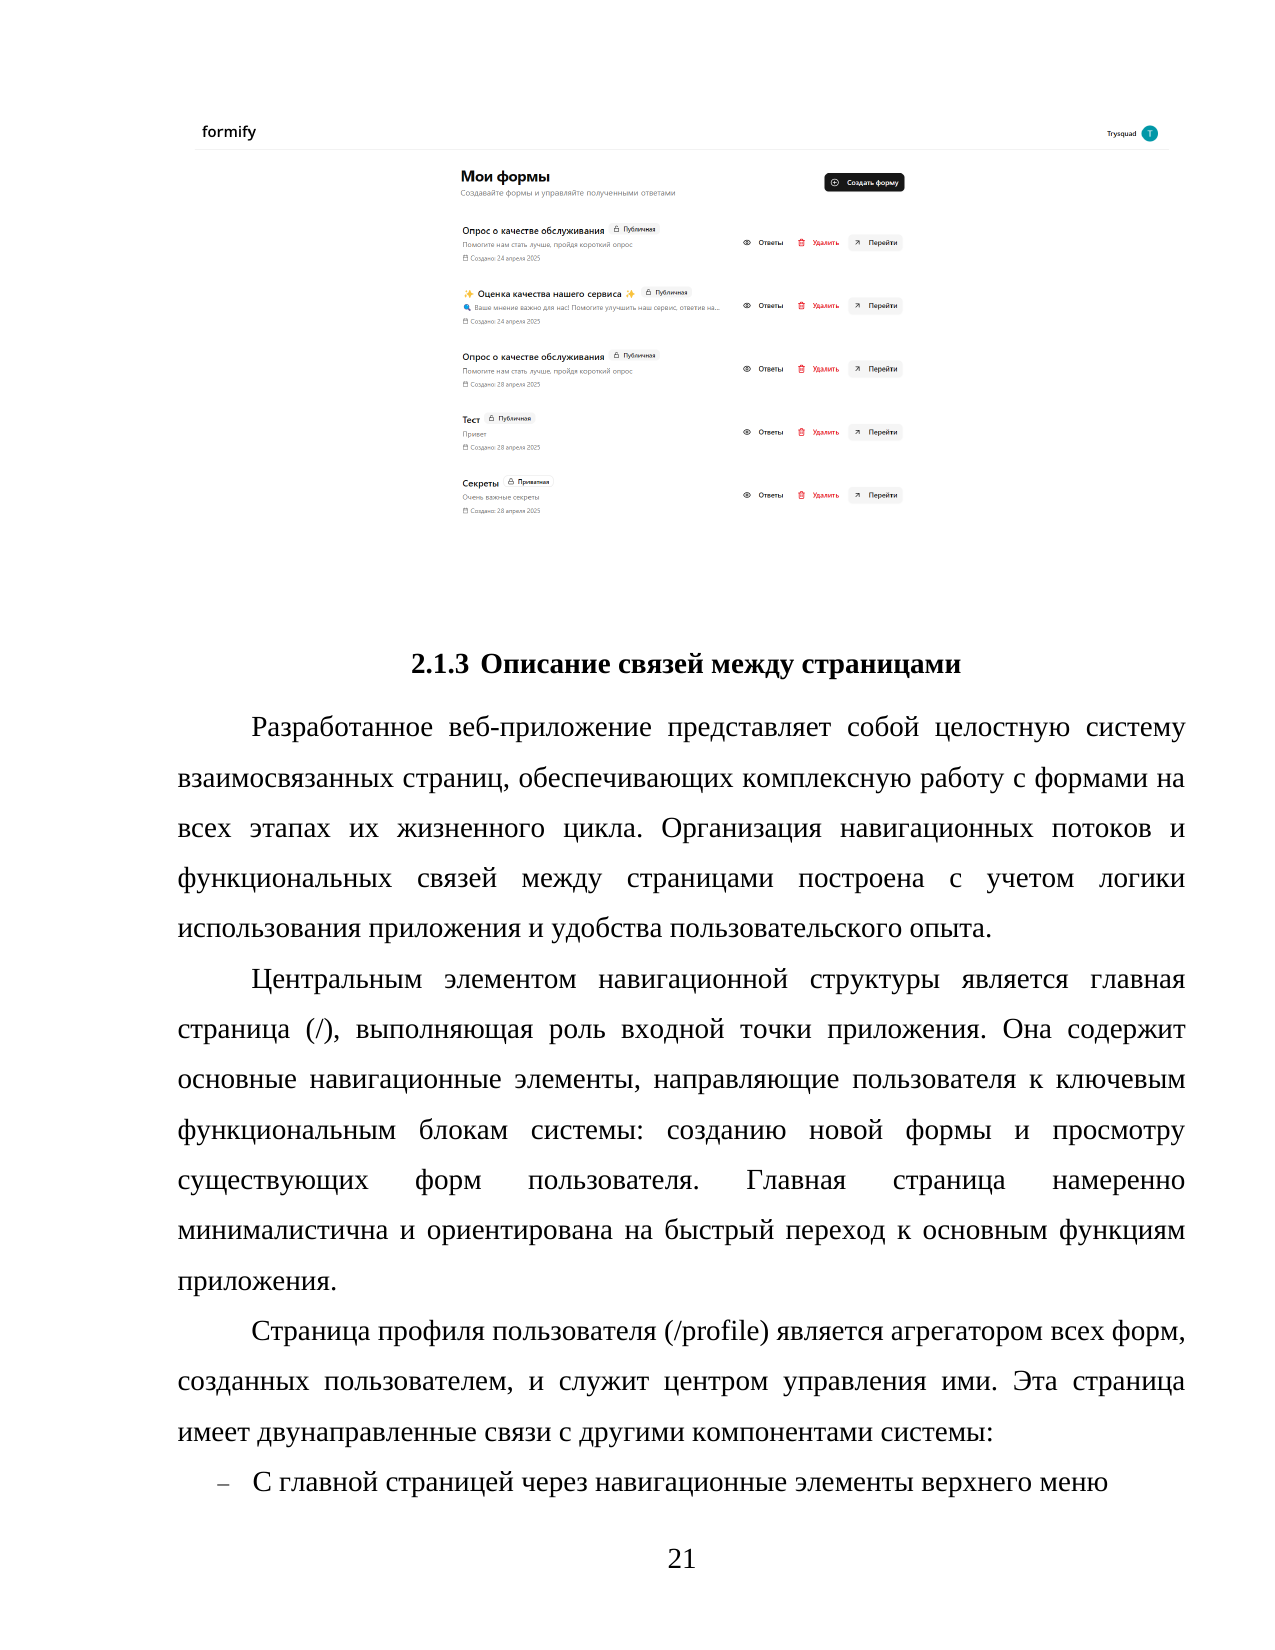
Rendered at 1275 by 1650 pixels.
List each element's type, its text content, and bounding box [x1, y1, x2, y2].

text Центральным элементом навигационной структуры является главная страница (/), выполняющая роль входной точки приложения. Она содержит основные навигационные элементы, направляющие пользователя к ключевым функциональным блокам системы: созданию новой формы и просмотру существующих форм пользователя. Главная страница намеренно минималистична и ориентирована на быстрый переход к основным функциям приложения. [177, 961, 1186, 1296]
picture [194, 118, 1169, 618]
text Разработанное веб-приложение представляет собой целостную систему взаимосвязанных страниц, обеспечивающих комплексную работу с формами на всех этапах их жизненного цикла. Организация навигационных потоков и функциональных связей между страницами построена с учетом логики использования приложения и удобства пользовательского опыта. [177, 709, 1186, 944]
list С главной страницей через навигационные элементы верхнего меню [215, 1464, 1186, 1498]
subtitle 2.1.3 Описание связей между страницами [186, 647, 1186, 680]
text Страница профиля пользователя (/profile) является агрегатором всех форм, созданных пользователем, и служит центром управления ими. Эта страница имеет двунаправленные связи с другими компонентами системы: [177, 1313, 1186, 1447]
